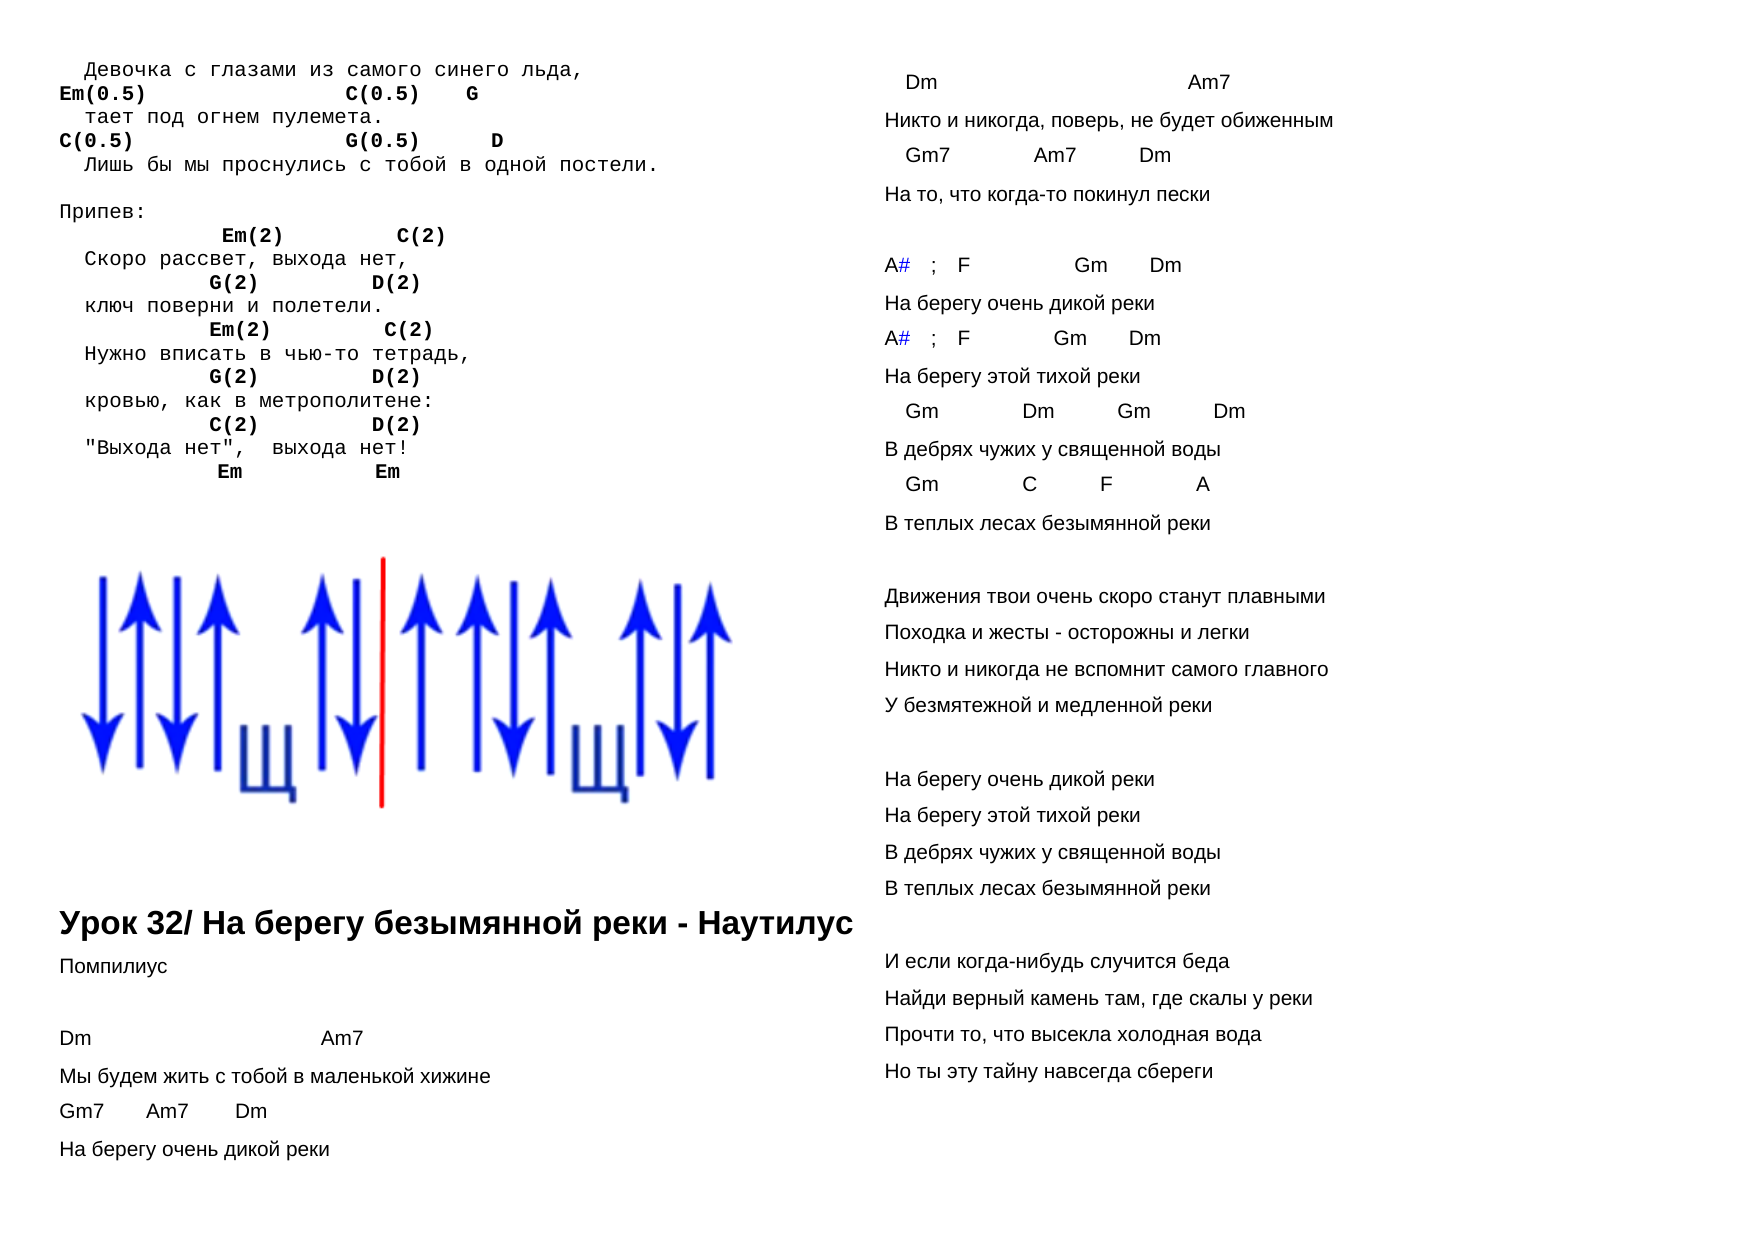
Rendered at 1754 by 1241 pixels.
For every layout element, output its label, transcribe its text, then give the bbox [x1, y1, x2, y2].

text Em(2) C(2) [59, 319, 869, 343]
text G(2) D(2) [59, 366, 869, 390]
text G(2) D(2) [59, 272, 869, 296]
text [59, 59, 869, 83]
text Em Em [59, 461, 869, 485]
picture [59, 546, 747, 832]
text Лишь бы мы проснулись с тобой в одной постели. [59, 154, 869, 177]
text ключ поверни и полетели. [59, 296, 869, 319]
text Em(2) C(2) [59, 224, 869, 248]
text Em(0.5) C(0.5) G [59, 83, 869, 106]
text Припев: [59, 201, 869, 224]
text Урок 32/ На берегу безымянной реки - Наутилус Помпилиус Dm Am7 Мы будем жить с тобой в маленькой хижине Gm7 Am7 Dm На берегу очень дикой реки Dm Am7 Никто и никогда, поверь, не будет обиженным Gm7 Am7 Dm На то, что когда-то покинул пески A# ; F Gm Dm На берегу очень дикой реки A# ; F Gm Dm На берегу этой тихой реки Gm Dm Gm Dm В дебрях чужих у священной воды Gm C F A В теплых лесах безымянной реки Движения твои очень скоро станут плавными Походка и жесты - осторожны и легки Никто и никогда не вспомнит самого главного У безмятежной и медленной реки На берегу очень дикой реки На берегу этой тихой реки В дебрях чужих у священной воды В теплых лесах безымянной реки И если когда-нибудь случится беда Найди верный камень там, где скалы у реки Прочти то, что высекла холодная вода Но ты эту тайну навсегда сбереги [59, 903, 869, 1161]
text кровью, как в метрополитене: [59, 390, 869, 414]
text "Выхода нет", выхода нет! [59, 437, 869, 461]
text тает под огнем пулемета. [59, 106, 869, 130]
text C(2) D(2) [59, 414, 869, 437]
text C(0.5) G(0.5) D [59, 130, 869, 154]
text Нужно вписать в чью-то тетрадь, [59, 343, 869, 366]
text Урок 32/ На берегу безымянной реки - Наутилус Помпилиус Dm Am7 Мы будем жить с тобой в маленькой хижине Gm7 Am7 Dm На берегу очень дикой реки Dm Am7 Никто и никогда, поверь, не будет обиженным Gm7 Am7 Dm На то, что когда-то покинул пески A# ; F Gm Dm На берегу очень дикой реки A# ; F Gm Dm На берегу этой тихой реки Gm Dm Gm Dm В дебрях чужих у священной воды Gm C F A В теплых лесах безымянной реки Движения твои очень скоро станут плавными Походка и жесты - осторожны и легки Никто и никогда не вспомнит самого главного У безмятежной и медленной реки На берегу очень дикой реки На берегу этой тихой реки В дебрях чужих у священной воды В теплых лесах безымянной реки И если когда-нибудь случится беда Найди верный камень там, где скалы у реки Прочти то, что высекла холодная вода Но ты эту тайну навсегда сбереги [884, 59, 1695, 1083]
text Скоро рассвет, выхода нет, [59, 248, 869, 272]
